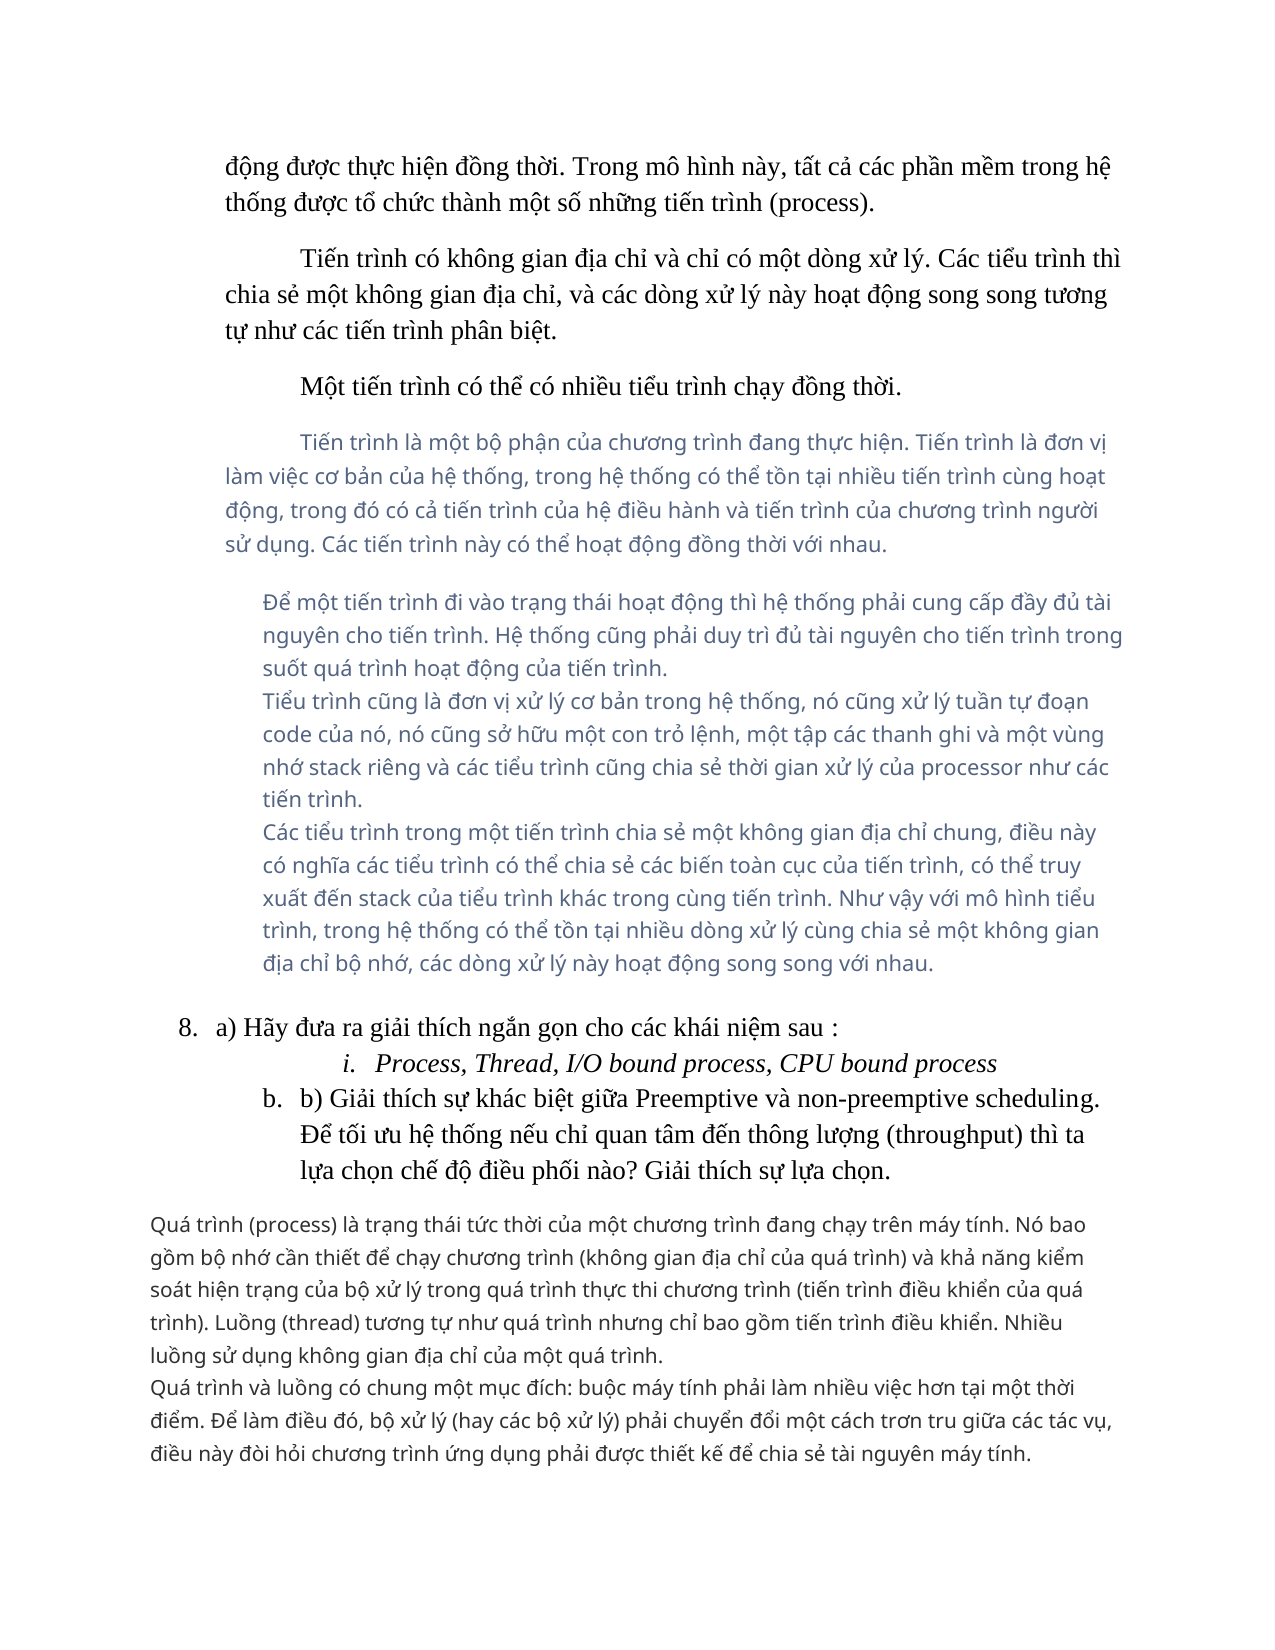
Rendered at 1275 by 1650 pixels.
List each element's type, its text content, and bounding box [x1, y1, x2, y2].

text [225, 150, 1125, 217]
list a) Hãy đưa ra giải thích ngắn gọn cho các khái niệm sau : [178, 1011, 1125, 1042]
text Một tiến trình có thể có nhiều tiểu trình chạy đồng thời. [225, 370, 1125, 401]
text Tiến trình có không gian địa chỉ và chỉ có một dòng xử lý. Các tiểu trình thì chia sẻ một không gian địa chỉ, và các dòng xử lý này hoạt động song song tương tự như các tiến trình phân biệt. [225, 242, 1125, 345]
text Quá trình (process) là trạng thái tức thời của một chương trình đang chạy trên máy tính. Nó bao gồm bộ nhớ cần thiết để chạy chương trình (không gian địa chỉ của quá trình) và khả năng kiểm soát hiện trạng của bộ xử lý trong quá trình thực thi chương trình (tiến trình điều khiển của quá trình). Luồng (thread) tương tự như quá trình nhưng chỉ bao gồm tiến trình điều khiển. Nhiều luồng sử dụng không gian địa chỉ của một quá trình. Quá trình và luồng có chung một mục đích: buộc máy tính phải làm nhiều việc hơn tại một thời điểm. Để làm điều đó, bộ xử lý (hay các bộ xử lý) phải chuyển đổi một cách trơn tru giữa các tác vụ, điều này đòi hỏi chương trình ứng dụng phải được thiết kế để chia sẻ tài nguyên máy tính. [150, 1210, 1125, 1467]
text Để một tiến trình đi vào trạng thái hoạt động thì hệ thống phải cung cấp đầy đủ tài nguyên cho tiến trình. Hệ thống cũng phải duy trì đủ tài nguyên cho tiến trình trong suốt quá trình hoạt động của tiến trình. Tiểu trình cũng là đơn vị xử lý cơ bản trong hệ thống, nó cũng xử lý tuần tự đoạn code của nó, nó cũng sở hữu một con trỏ lệnh, một tập các thanh ghi và một vùng nhớ stack riêng và các tiểu trình cũng chia sẻ thời gian xử lý của processor như các tiến trình. Các tiểu trình trong một tiến trình chia sẻ một không gian địa chỉ chung, điều này có nghĩa các tiểu trình có thể chia sẻ các biến toàn cục của tiến trình, có thể truy xuất đến stack của tiểu trình khác trong cùng tiến trình. Như vậy với mô hình tiểu trình, trong hệ thống có thể tồn tại nhiều dòng xử lý cùng chia sẻ một không gian địa chỉ bộ nhớ, các dòng xử lý này hoạt động song song với nhau. [262, 584, 1125, 978]
list b) Giải thích sự khác biệt giữa Preemptive và non-preemptive scheduling. Để tối ưu hệ thống nếu chỉ quan tâm đến thông lượng (throughput) thì ta lựa chọn chế độ điều phối nào? Giải thích sự lựa chọn. [262, 1082, 1125, 1185]
list Process, Thread, I/O bound process, CPU bound process [356, 1047, 1125, 1078]
text Tiến trình là một bộ phận của chương trình đang thực hiện. Tiến trình là đơn vị làm việc cơ bản của hệ thống, trong hệ thống có thể tồn tại nhiều tiến trình cùng hoạt động, trong đó có cả tiến trình của hệ điều hành và tiến trình của chương trình người sử dụng. Các tiến trình này có thể hoạt động đồng thời với nhau. [225, 427, 1125, 559]
